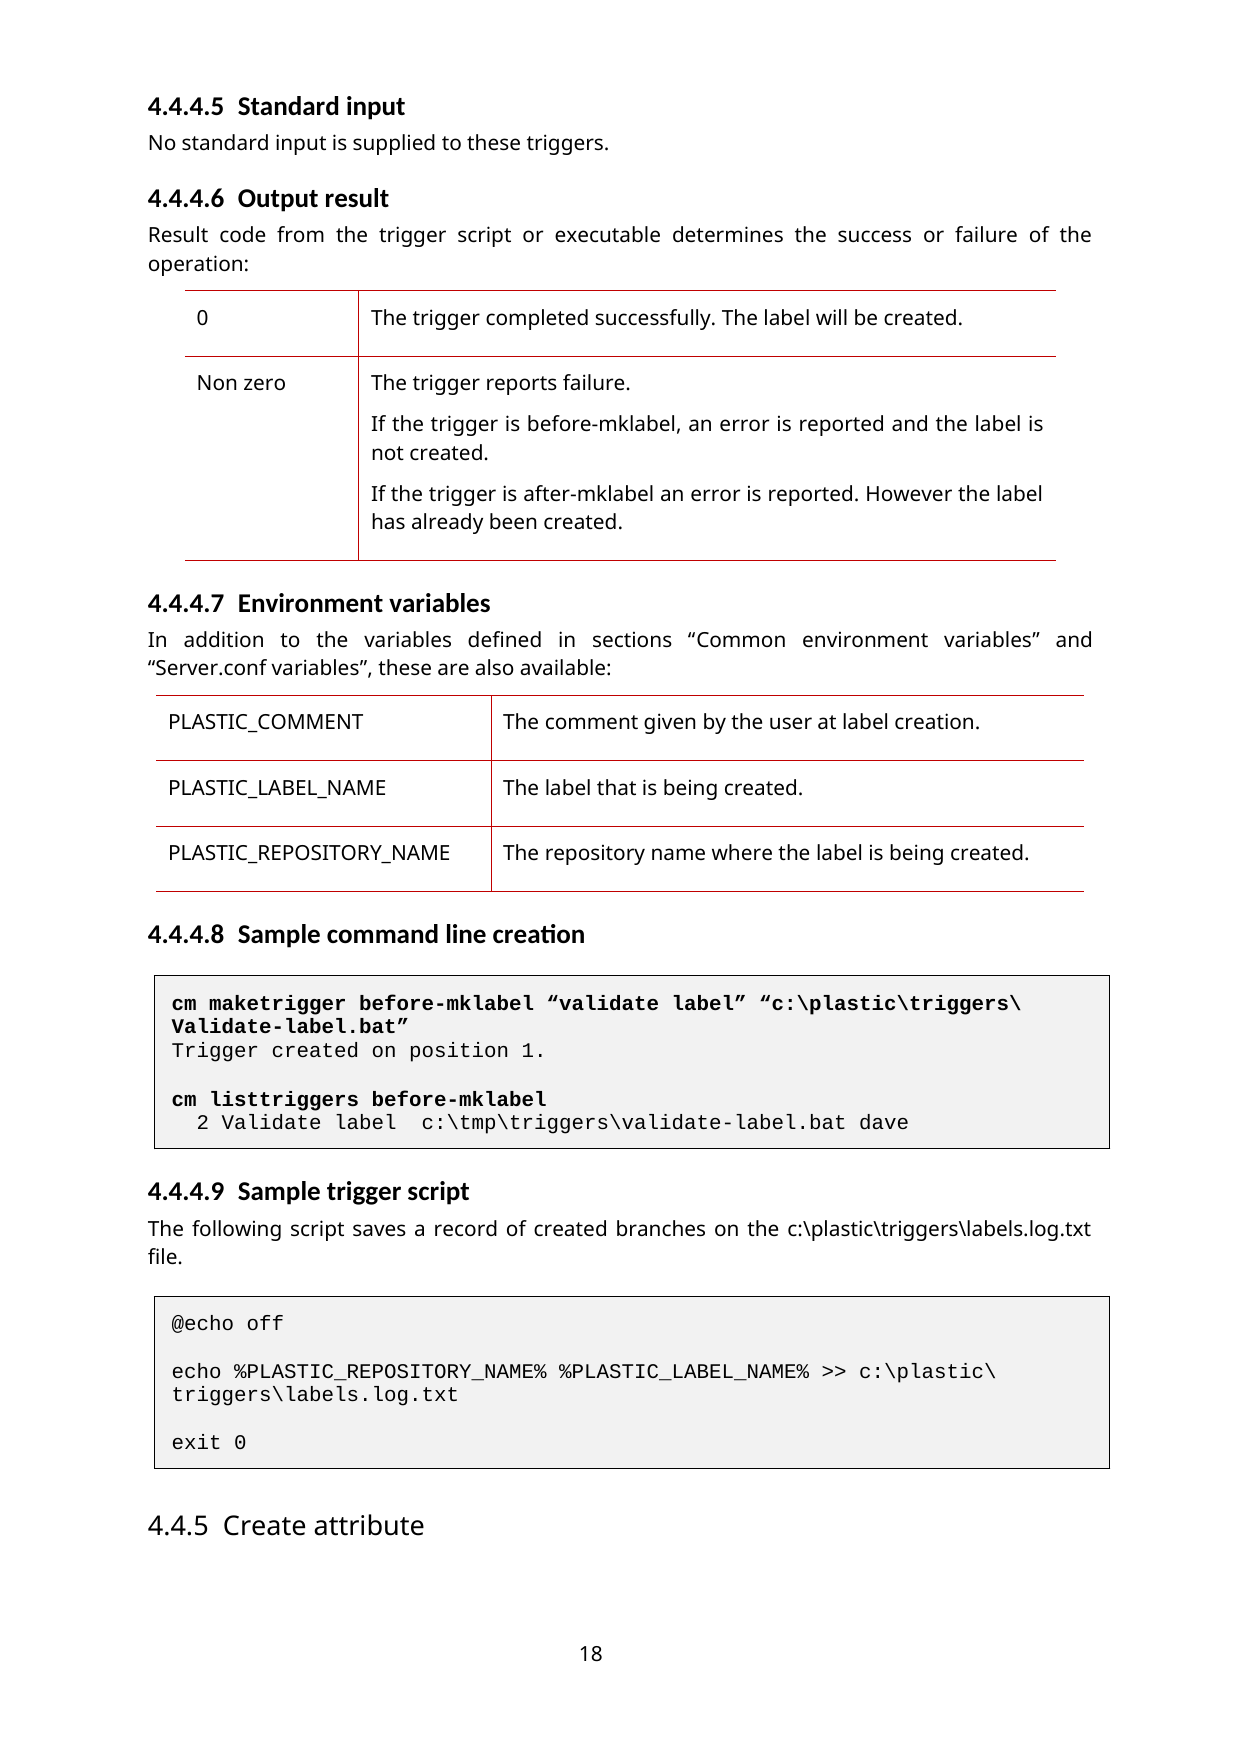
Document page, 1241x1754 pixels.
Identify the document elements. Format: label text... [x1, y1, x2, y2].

text Result code from the trigger script or executable determines the success or failure of the operation: [148, 221, 1093, 277]
table_cell The repository name where the label is being created. [492, 827, 1084, 891]
table_cell PLASTIC_REPOSITORY_NAME [156, 827, 491, 891]
table_header The trigger completed successfully. The label will be created. [359, 291, 1056, 356]
table_cell PLASTIC_LABEL_NAME [156, 761, 491, 826]
text No standard input is supplied to these triggers. [148, 128, 1093, 156]
subtitle Environment variables [148, 586, 1093, 619]
text cm maketrigger before-mklabel “validate label” “c:\plastic\triggers\Validate-label.bat” Trigger created on position 1. [155, 976, 1109, 1064]
table_cell The label that is being created. [492, 761, 1084, 826]
text In addition to the variables defined in sections “Common environment variables” and “Server.conf variables”, these are also available: [148, 625, 1093, 682]
subtitle Sample trigger script [148, 1174, 1093, 1208]
table_header The comment given by the user at label creation. [492, 696, 1084, 760]
text @echo off echo %PLASTIC_REPOSITORY_NAME% %PLASTIC_LABEL_NAME% >> c:\plastic\triggers\labels.log.txt exit 0 [155, 1297, 1109, 1468]
table_header 0 [185, 291, 358, 356]
table_cell Non zero [185, 357, 358, 560]
text cm listtriggers before-mklabel 2 Validate label c:\tmp\triggers\validate-label.bat dave [155, 1071, 1109, 1148]
table_header PLASTIC_COMMENT [156, 696, 491, 760]
subtitle Sample command line creation [148, 917, 1093, 950]
subtitle Output result [148, 181, 1093, 214]
table_cell The trigger reports failure. If the trigger is before-mklabel, an error is reported and the label is not created. If the trigger is after-mklabel an error is reported. However the label has already been created. [359, 357, 1056, 560]
text The following script saves a record of created branches on the c:\plastic\triggers\labels.log.txt file. [148, 1214, 1093, 1271]
subtitle Create attribute [148, 1506, 1093, 1543]
subtitle Standard input [148, 89, 1093, 122]
